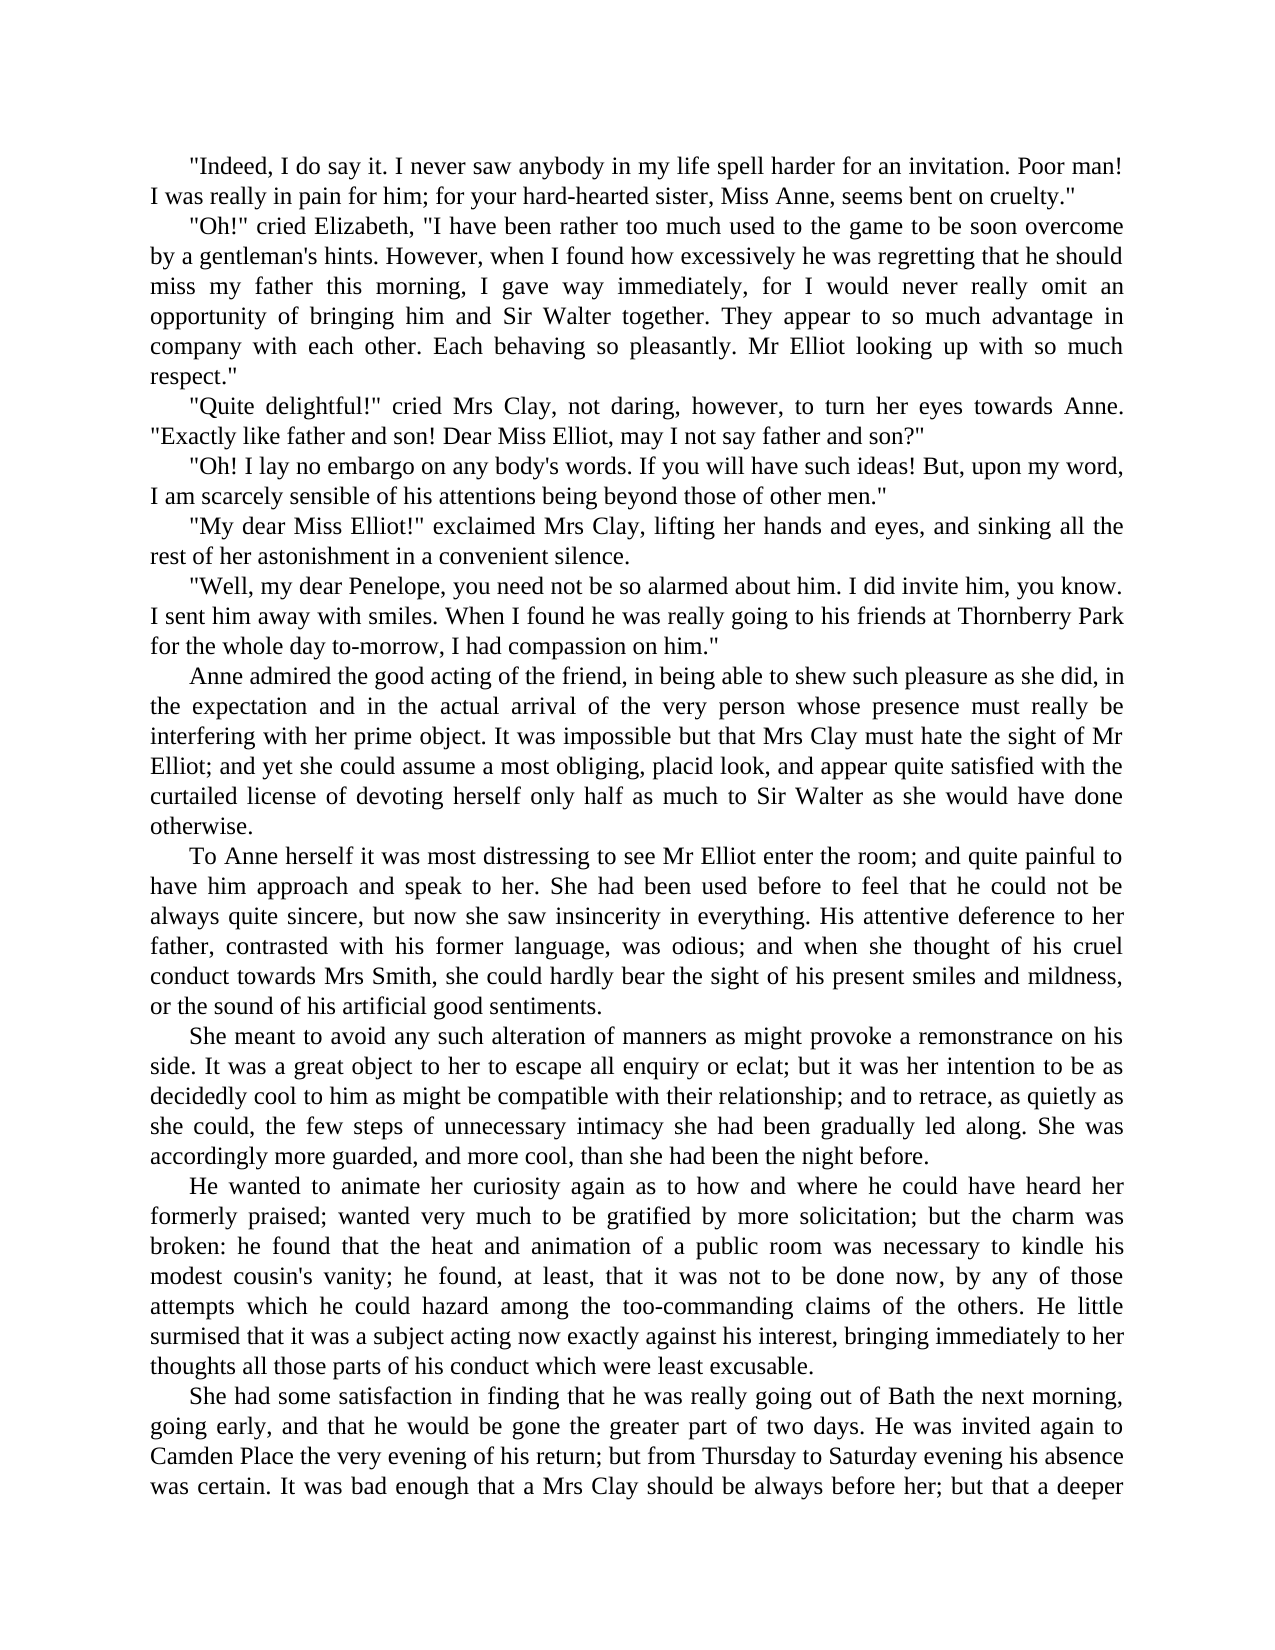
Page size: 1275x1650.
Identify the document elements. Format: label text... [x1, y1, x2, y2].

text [150, 1380, 1125, 1500]
text "Oh!" cried Elizabeth, "I have been rather too much used to the game to be soon overcome by a gentleman's hints. However, when I found how excessively he was regretting that he should miss my father this morning, I gave way immediately, for I would never really omit an opportunity of bringing him and Sir Walter together. They appear to so much advantage in company with each other. Each behaving so pleasantly. Mr Elliot looking up with so much respect." [150, 210, 1125, 390]
text "Quite delightful!" cried Mrs Clay, not daring, however, to turn her eyes towards Anne. "Exactly like father and son! Dear Miss Elliot, may I not say father and son?" [150, 390, 1125, 450]
text To Anne herself it was most distressing to see Mr Elliot enter the room; and quite painful to have him approach and speak to her. She had been used before to feel that he could not be always quite sincere, but now she saw insincerity in everything. His attentive deference to her father, contrasted with his former language, was odious; and when she thought of his cruel conduct towards Mrs Smith, she could hardly bear the sight of his present smiles and mildness, or the sound of his artificial good sentiments. [150, 840, 1125, 1020]
text She meant to avoid any such alteration of manners as might provoke a remonstrance on his side. It was a great object to her to escape all enquiry or eclat; but it was her intention to be as decidedly cool to him as might be compatible with their relationship; and to retrace, as quietly as she could, the few steps of unnecessary intimacy she had been gradually led along. She was accordingly more guarded, and more cool, than she had been the night before. [150, 1020, 1125, 1170]
text "Oh! I lay no embargo on any body's words. If you will have such ideas! But, upon my word, I am scarcely sensible of his attentions being beyond those of other men." [150, 450, 1125, 510]
text "Well, my dear Penelope, you need not be so alarmed about him. I did invite him, you know. I sent him away with smiles. When I found he was really going to his friends at Thornberry Park for the whole day to-morrow, I had compassion on him." [150, 570, 1125, 660]
text "Indeed, I do say it. I never saw anybody in my life spell harder for an invitation. Poor man! I was really in pain for him; for your hard-hearted sister, Miss Anne, seems bent on cruelty." [150, 150, 1125, 210]
text "My dear Miss Elliot!" exclaimed Mrs Clay, lifting her hands and eyes, and sinking all the rest of her astonishment in a convenient silence. [150, 510, 1125, 570]
text He wanted to animate her curiosity again as to how and where he could have heard her formerly praised; wanted very much to be gratified by more solicitation; but the charm was broken: he found that the heat and animation of a public room was necessary to kindle his modest cousin's vanity; he found, at least, that it was not to be done now, by any of those attempts which he could hazard among the too-commanding claims of the others. He little surmised that it was a subject acting now exactly against his interest, bringing immediately to her thoughts all those parts of his conduct which were least excusable. [150, 1170, 1125, 1380]
text Anne admired the good acting of the friend, in being able to shew such pleasure as she did, in the expectation and in the actual arrival of the very person whose presence must really be interfering with her prime object. It was impossible but that Mrs Clay must hate the sight of Mr Elliot; and yet she could assume a most obliging, placid look, and appear quite satisfied with the curtailed license of devoting herself only half as much to Sir Walter as she would have done otherwise. [150, 660, 1125, 840]
